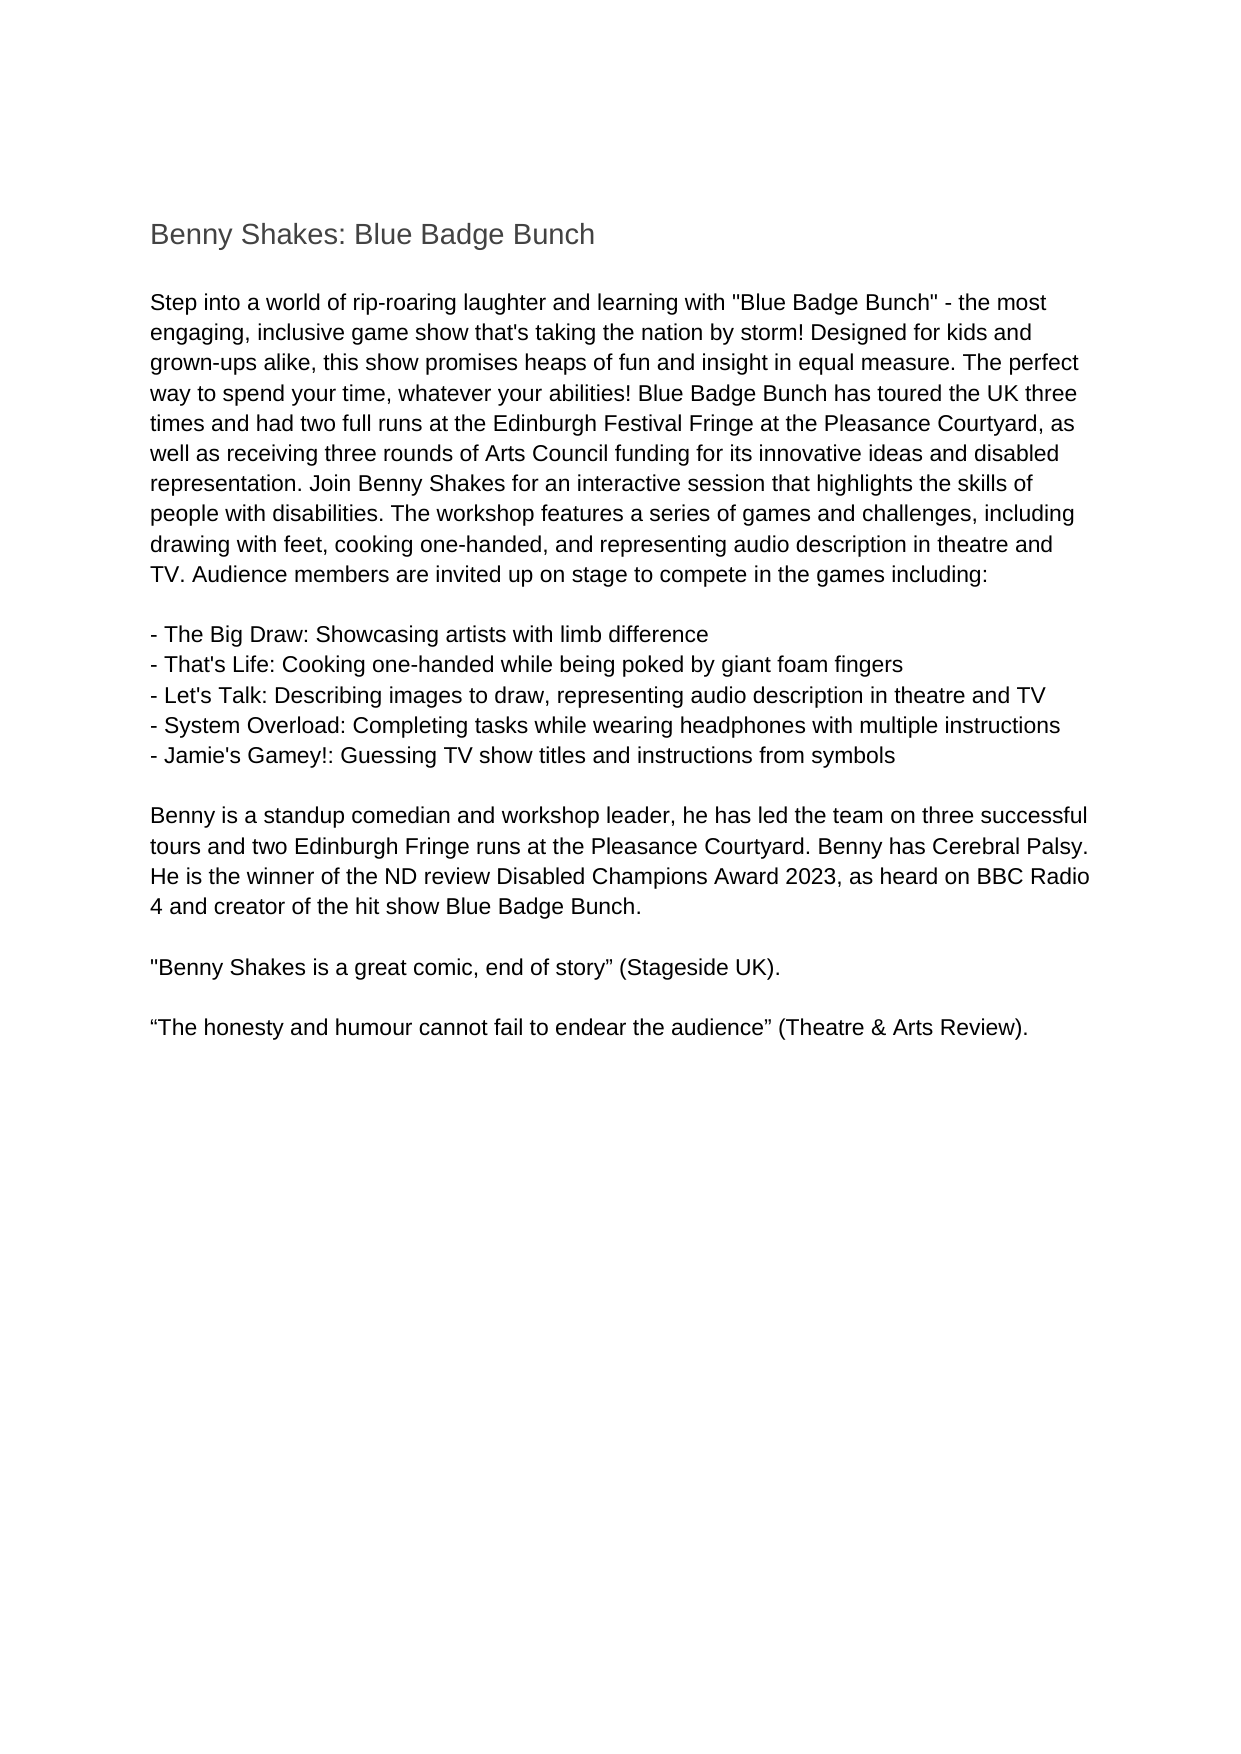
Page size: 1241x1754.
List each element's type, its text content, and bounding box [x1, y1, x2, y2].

text - System Overload: Completing tasks while wearing headphones with multiple instructions [150, 712, 1090, 738]
text Benny is a standup comedian and workshop leader, he has led the team on three successful tours and two Edinburgh Fringe runs at the Pleasance Courtyard. Benny has Cerebral Palsy. He is the winner of the ND review Disabled Champions Award 2023, as heard on BBC Radio 4 and creator of the hit show Blue Badge Bunch. [150, 802, 1090, 919]
text - That's Life: Cooking one-handed while being poked by giant foam fingers [150, 651, 1090, 678]
text “The honesty and humour cannot fail to endear the audience” (Theatre & Arts Review). [150, 1014, 1090, 1040]
text - Jamie's Gamey!: Guessing TV show titles and instructions from symbols [150, 742, 1090, 768]
subtitle Benny Shakes: Blue Badge Bunch [150, 217, 1090, 250]
text - Let's Talk: Describing images to draw, representing audio description in theatre and TV [150, 682, 1090, 708]
text "Benny Shakes is a great comic, end of story” (Stageside UK). [150, 953, 1090, 980]
text Step into a world of rip-roaring laughter and learning with "Blue Badge Bunch" - the most engaging, inclusive game show that's taking the nation by storm! Designed for kids and grown-ups alike, this show promises heaps of fun and insight in equal measure. The perfect way to spend your time, whatever your abilities! Blue Badge Bunch has toured the UK three times and had two full runs at the Edinburgh Festival Fringe at the Pleasance Courtyard, as well as receiving three rounds of Arts Council funding for its innovative ideas and disabled representation. Join Benny Shakes for an interactive session that highlights the skills of people with disabilities. The workshop features a series of games and challenges, including drawing with feet, cooking one-handed, and representing audio description in theatre and TV. Audience members are invited up on stage to compete in the games including: [150, 289, 1090, 587]
text - The Big Draw: Showcasing artists with limb difference [150, 621, 1090, 648]
